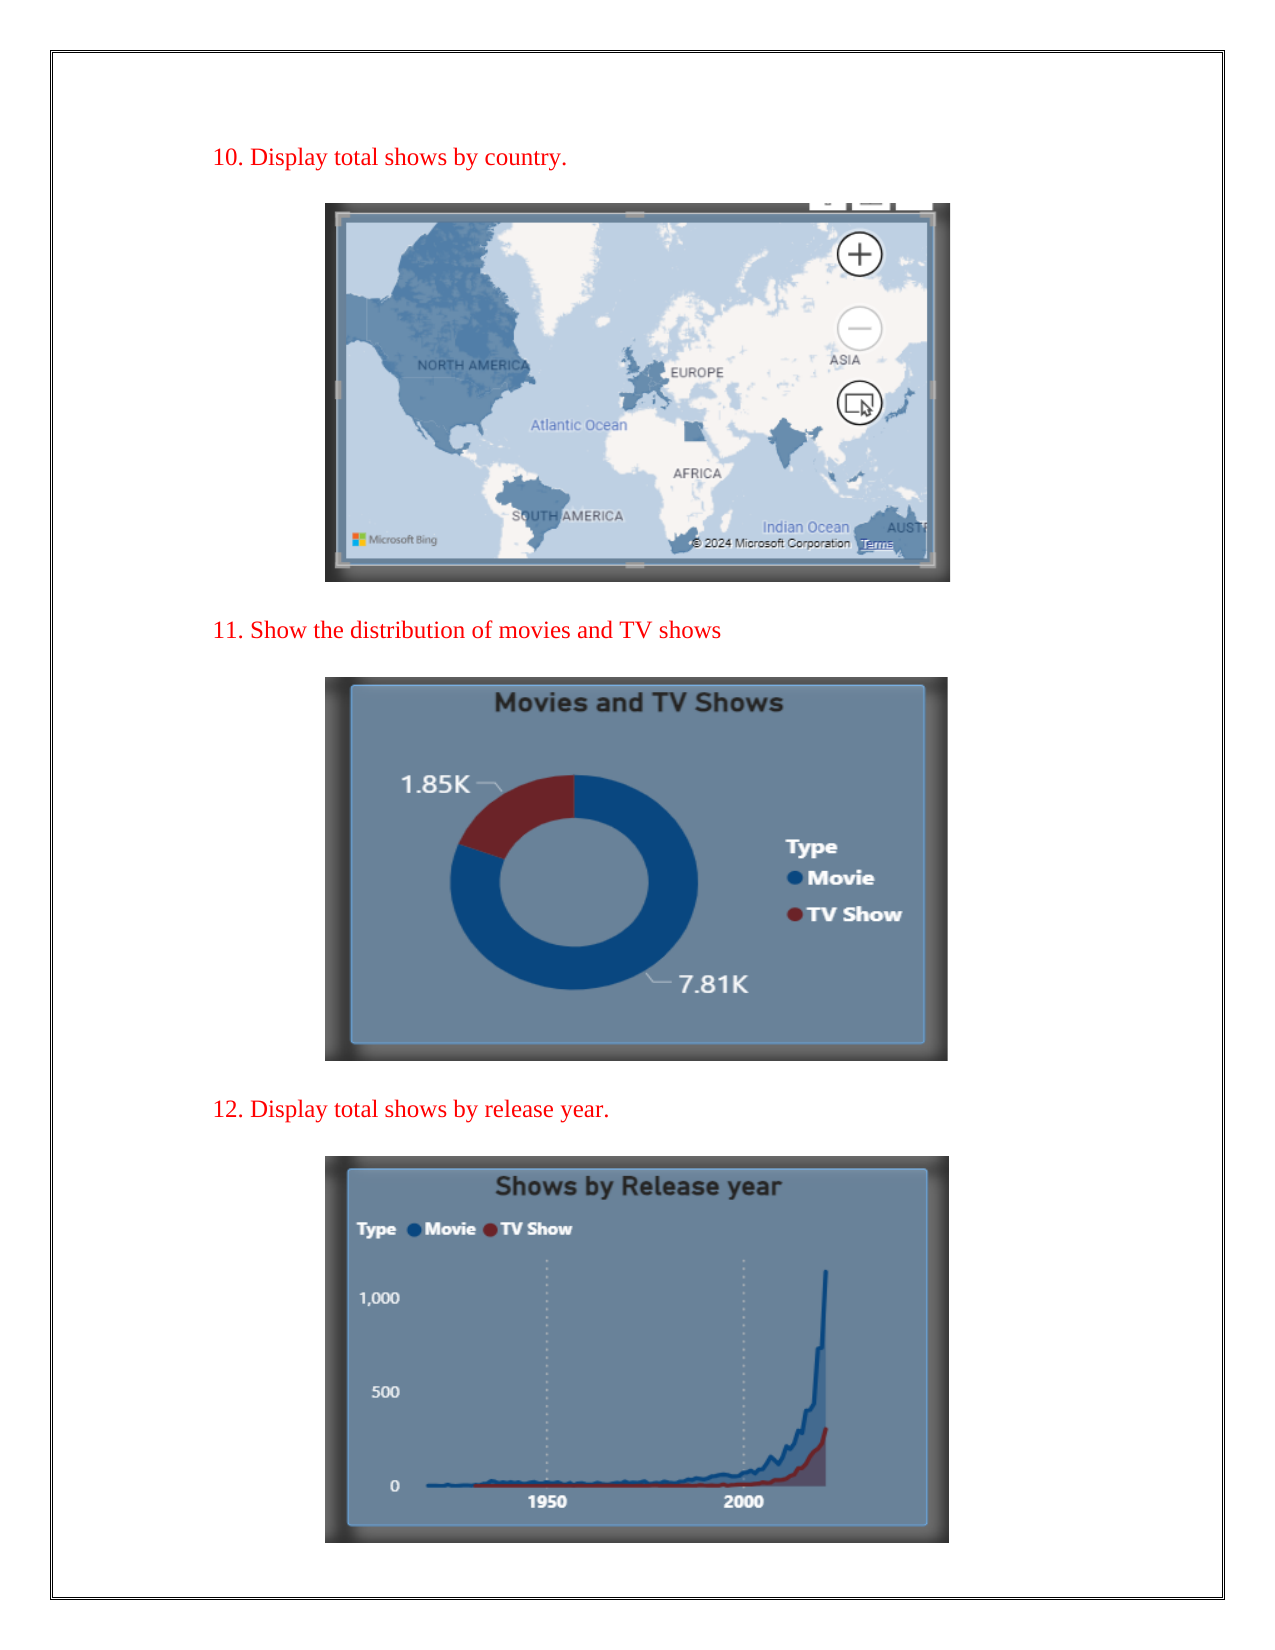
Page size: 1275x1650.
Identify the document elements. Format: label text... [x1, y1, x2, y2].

picture [325, 203, 951, 582]
list Display total shows by release year. [212, 1094, 1096, 1123]
list Show the distribution of movies and TV shows [212, 615, 1096, 643]
list Display total shows by country. [212, 142, 1096, 170]
picture [325, 677, 948, 1061]
picture [325, 1156, 949, 1543]
